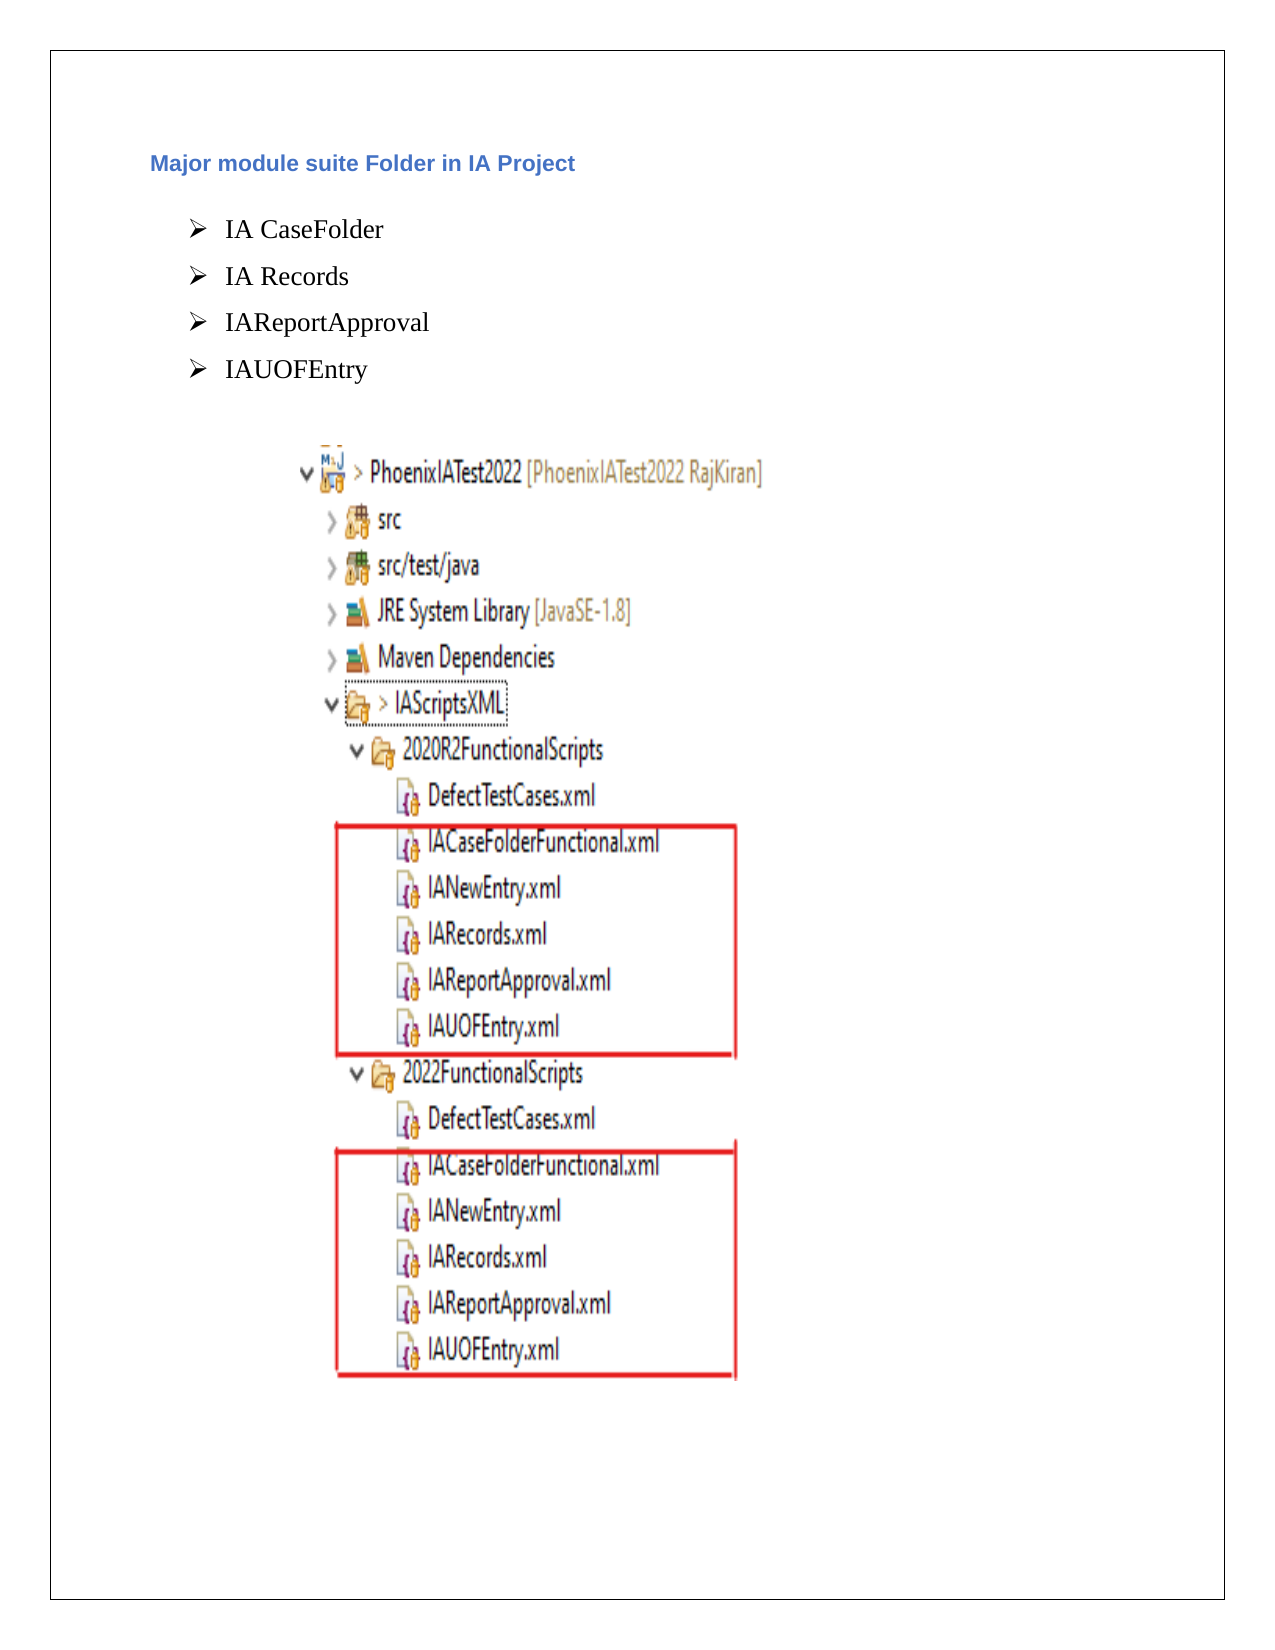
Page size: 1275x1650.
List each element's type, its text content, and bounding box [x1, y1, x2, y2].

picture [300, 445, 888, 1381]
list IAUOFEntry [187, 353, 1125, 384]
subtitle Major module suite Folder in IA Project [150, 150, 1125, 176]
list IA Records [187, 259, 1125, 291]
list IA CaseFolder [187, 213, 1125, 244]
list IAReportApproval [187, 306, 1125, 338]
